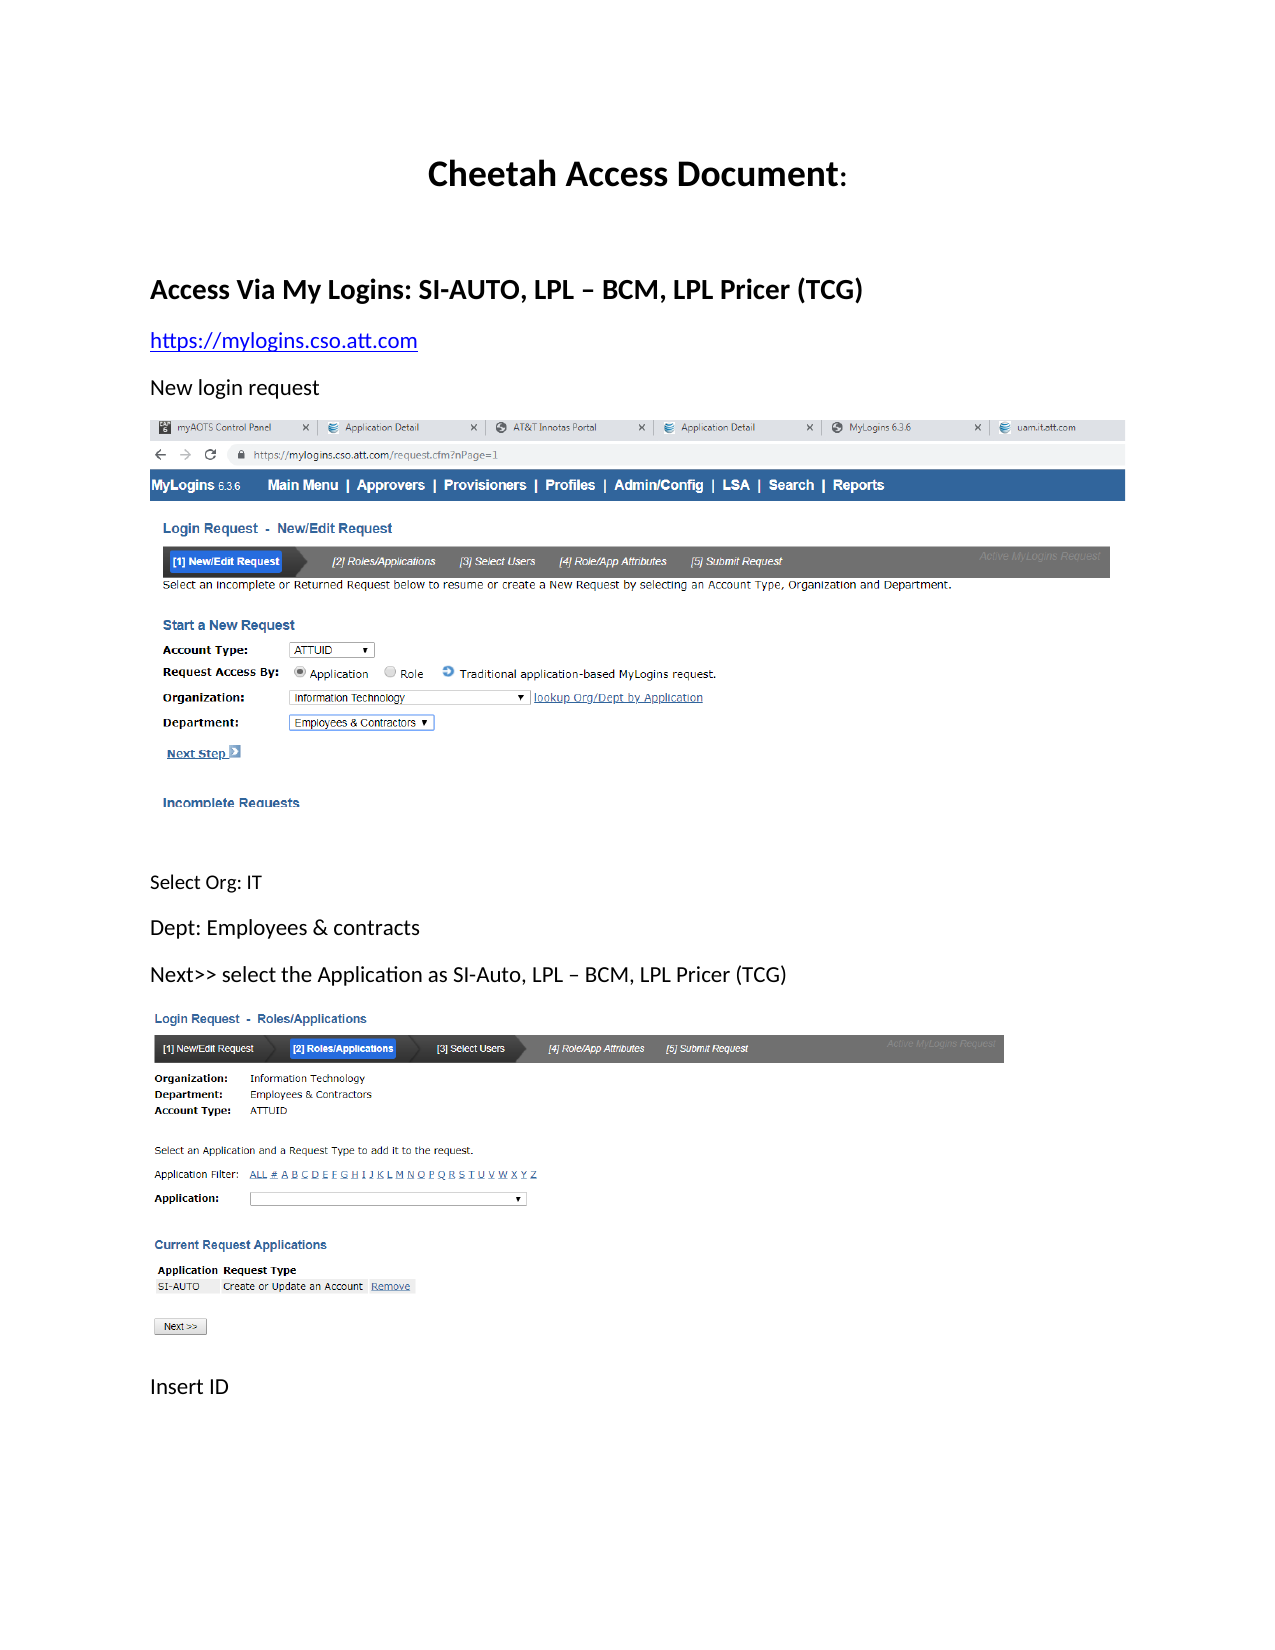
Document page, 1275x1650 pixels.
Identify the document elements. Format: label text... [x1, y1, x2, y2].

text Insert ID [150, 1372, 1125, 1400]
text Dept: Employees & contracts [150, 913, 1125, 941]
picture [150, 1007, 1125, 1354]
picture [150, 420, 1125, 807]
text New login request [150, 373, 1125, 401]
text Cheetah Access Document: [150, 150, 1125, 196]
text Next>> select the Application as SI-Auto, LPL – BCM, LPL Pricer (TCG) [150, 960, 1125, 988]
text Access Via My Logins: SI-AUTO, LPL – BCM, LPL Pricer (TCG) [150, 271, 1125, 307]
text Select Org: IT [150, 869, 1125, 894]
text https://mylogins.cso.att.com [150, 326, 1125, 354]
